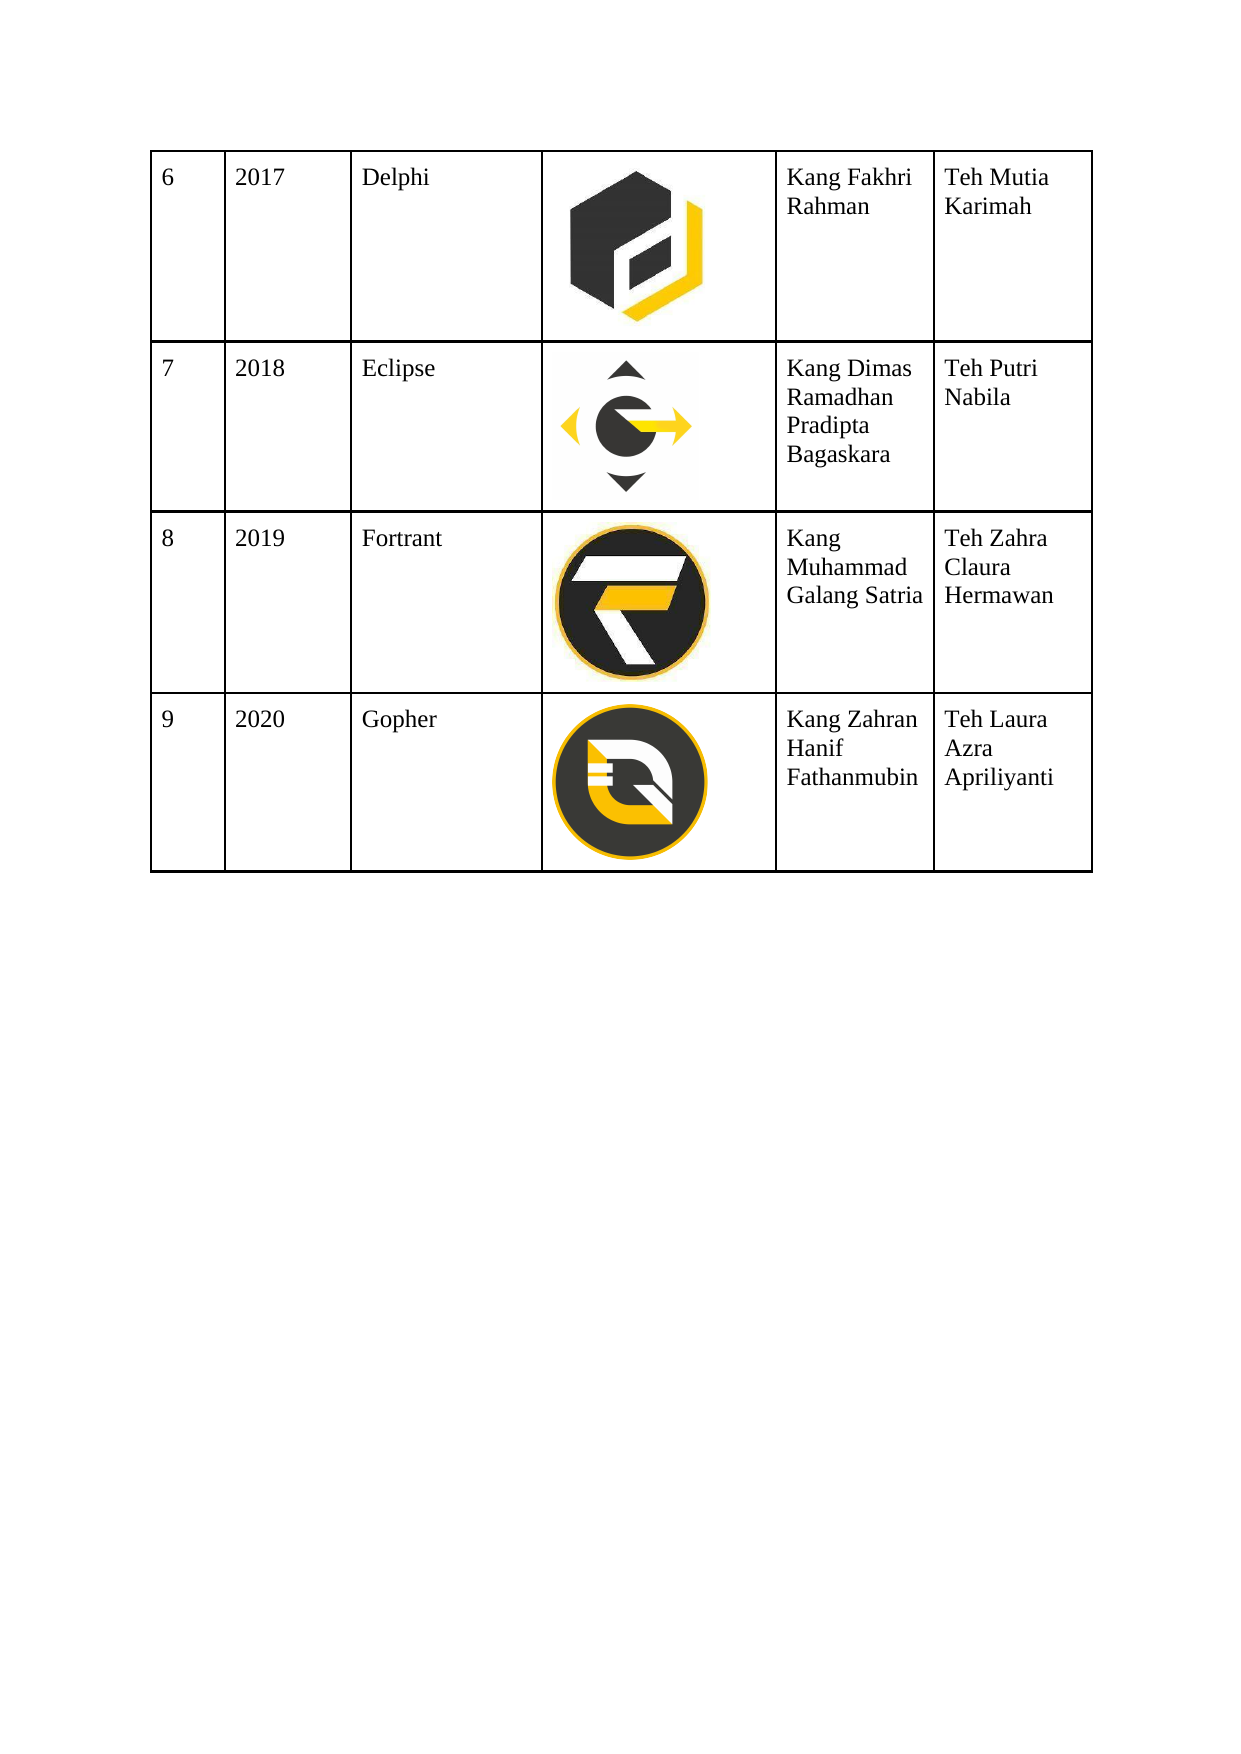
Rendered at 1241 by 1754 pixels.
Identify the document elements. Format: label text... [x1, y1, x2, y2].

picture [552, 162, 720, 330]
table_cell 2020 [226, 694, 350, 870]
table_cell Kang Muhammad Galang Satria [777, 513, 933, 692]
table_cell Gopher [352, 694, 541, 870]
table_cell Eclipse [352, 343, 541, 510]
table_cell Delphi [352, 152, 541, 340]
table_cell 7 [152, 343, 224, 510]
picture [552, 704, 708, 860]
table_cell Fortrant [352, 513, 541, 692]
picture [552, 522, 711, 682]
table_cell Teh Mutia Karimah [935, 152, 1091, 340]
table_cell [543, 694, 775, 870]
table_cell [543, 513, 775, 692]
table_cell 2018 [226, 343, 350, 510]
table_cell 2019 [226, 513, 350, 692]
table_cell Teh Putri Nabila [935, 343, 1091, 510]
table_cell Kang Dimas Ramadhan Pradipta Bagaskara [777, 343, 933, 510]
table_cell 6 [152, 152, 224, 340]
table_cell [543, 343, 775, 510]
table_cell 8 [152, 513, 224, 692]
table_cell [543, 152, 775, 340]
table_cell Kang Fakhri Rahman [777, 152, 933, 340]
table_cell 2017 [226, 152, 350, 340]
picture [552, 352, 699, 500]
table_cell Kang Zahran Hanif Fathanmubin [777, 694, 933, 870]
table_cell Teh Zahra Claura Hermawan [935, 513, 1091, 692]
table_cell 9 [152, 694, 224, 870]
table_cell Teh Laura Azra Apriliyanti [935, 694, 1091, 870]
